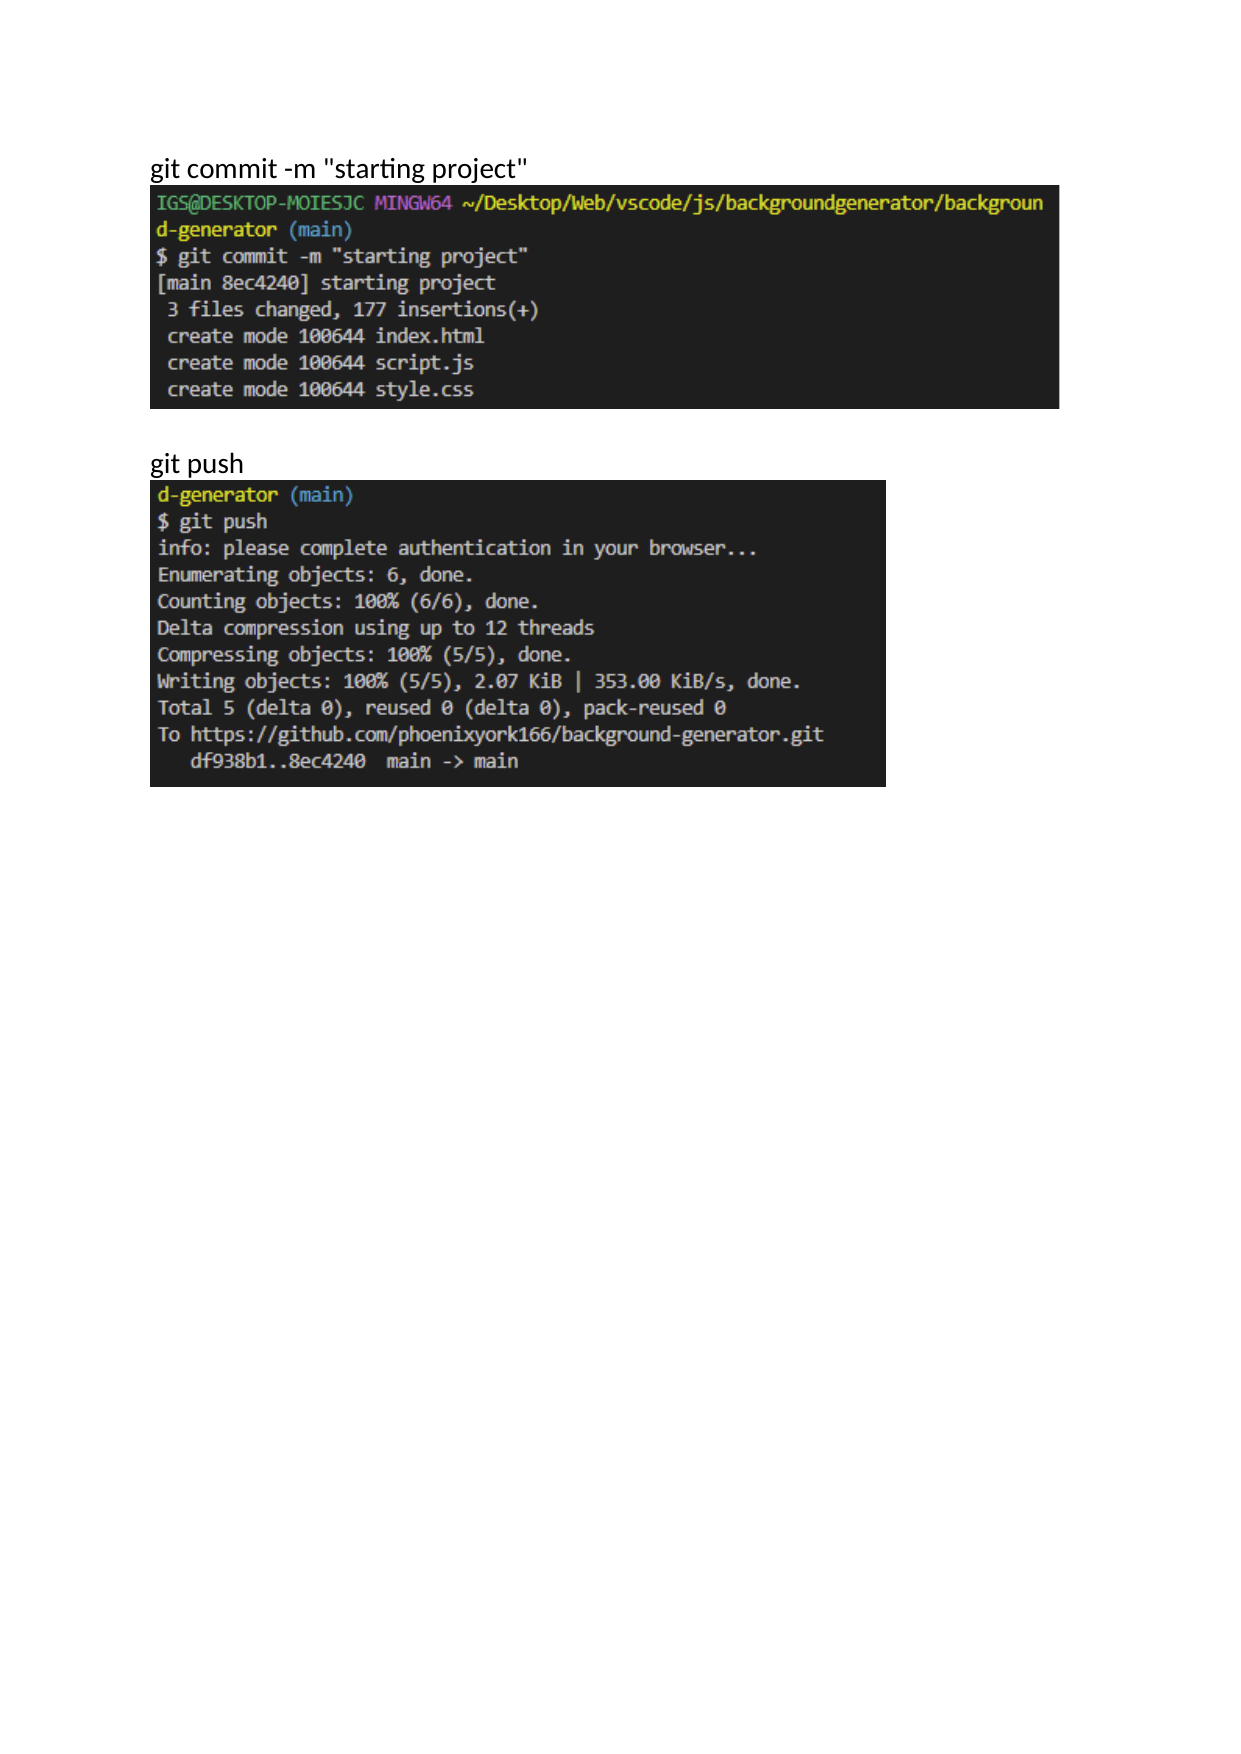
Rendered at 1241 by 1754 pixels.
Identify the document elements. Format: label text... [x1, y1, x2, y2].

text git push [150, 445, 1090, 480]
text git commit -m "starting project" [150, 150, 1090, 186]
picture [150, 480, 886, 787]
picture [150, 185, 1060, 409]
